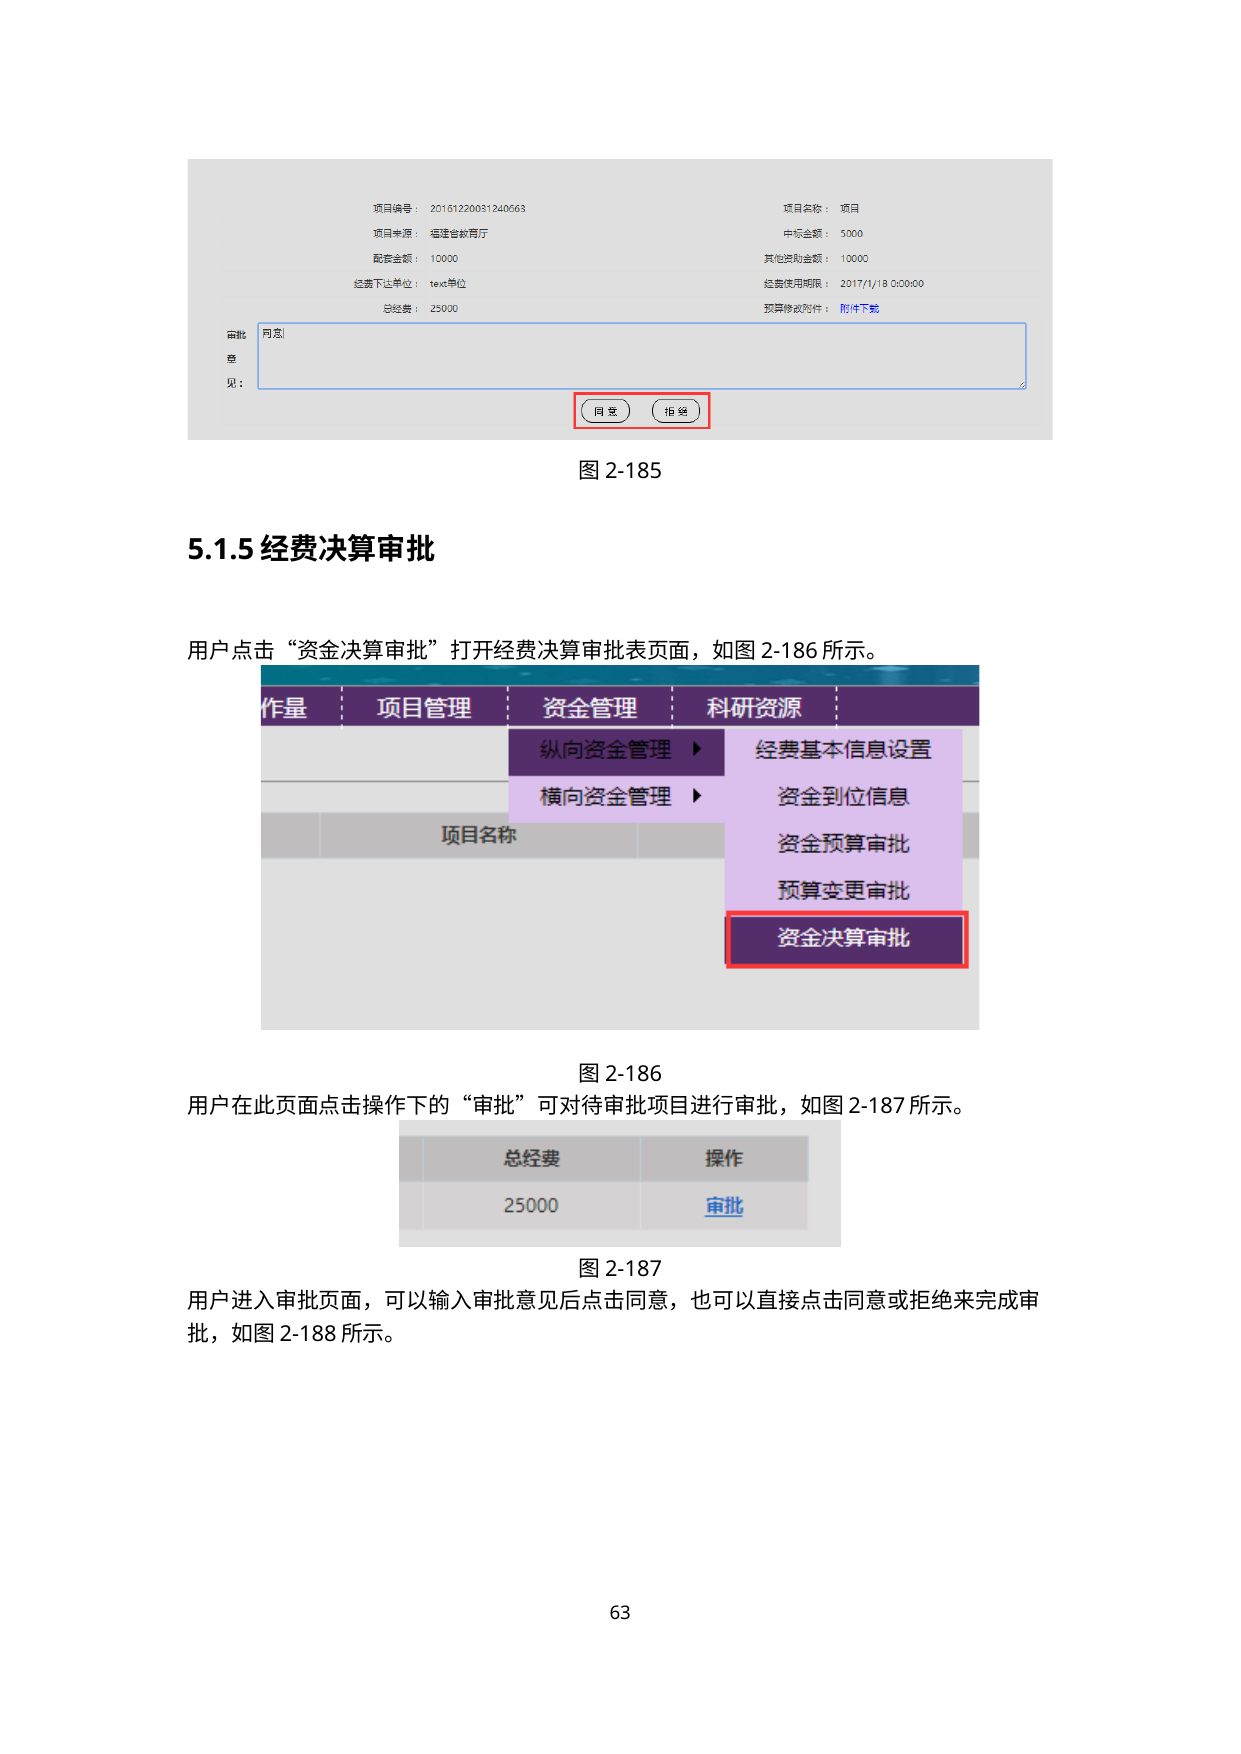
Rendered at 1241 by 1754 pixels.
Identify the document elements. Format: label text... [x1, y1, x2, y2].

picture [187, 159, 1053, 440]
subtitle 5.1.5经费决算审批 [187, 514, 1053, 579]
picture [655, 665, 670, 675]
text 图2-187 [187, 1250, 1053, 1283]
text 图2-185 [187, 452, 1053, 485]
text 图2-186 [187, 1055, 1053, 1088]
text 用户进入审批页面，可以输入审批意见后点击同意，也可以直接点击同意或拒绝来完成审批，如图2-188所示。 [187, 1283, 1053, 1348]
picture [399, 1120, 842, 1247]
picture [490, 665, 514, 669]
text 用户在此页面点击操作下的“审批”可对待审批项目进行审批，如图2-187所示。 [187, 1088, 1053, 1120]
picture [260, 665, 980, 1030]
text 用户点击“资金决算审批”打开经费决算审批表页面，如图2-186所示。 [187, 633, 1053, 665]
